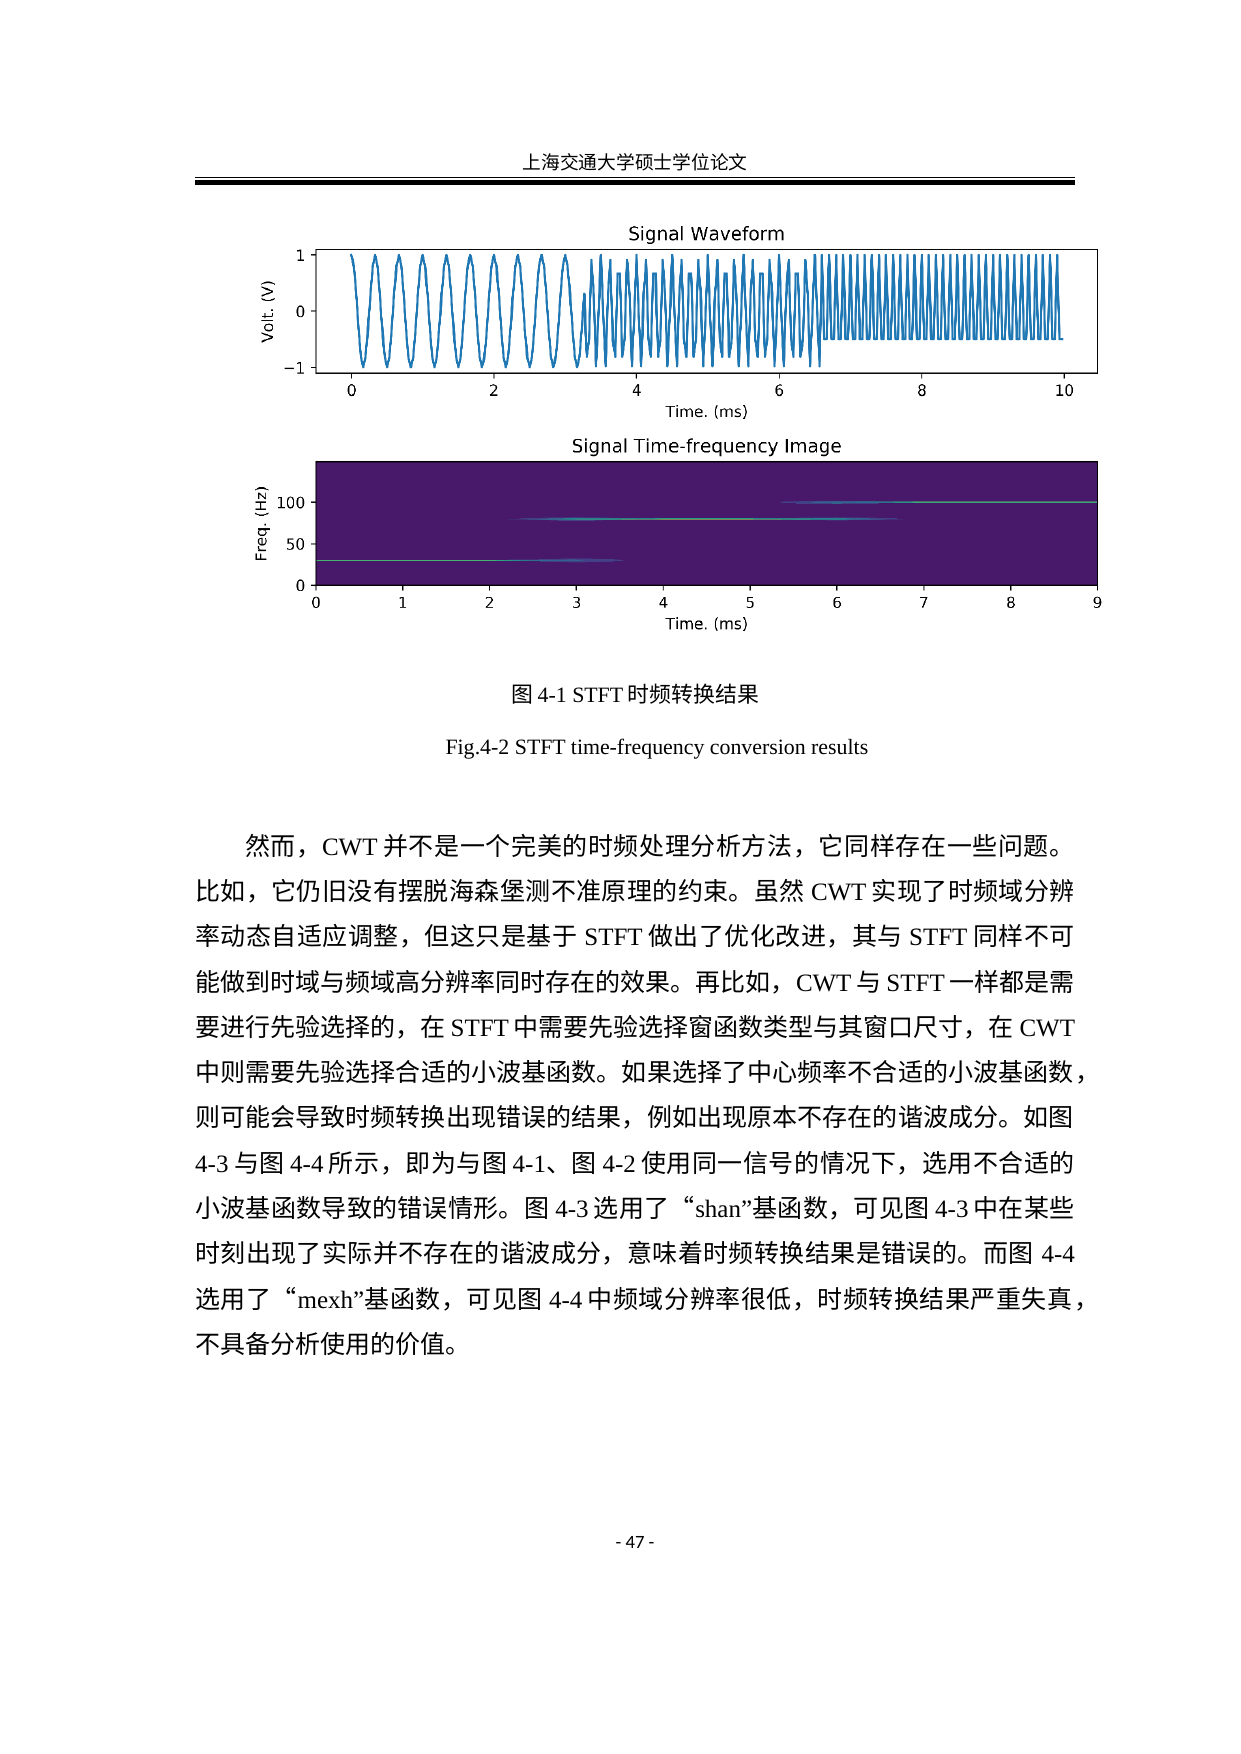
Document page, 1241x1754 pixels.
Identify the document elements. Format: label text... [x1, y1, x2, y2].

text 然而，CWT并不是一个完美的时频处理分析方法，它同样存在一些问题。比如，它仍旧没有摆脱海森堡测不准原理的约束。虽然CWT实现了时频域分辨率动态自适应调整，但这只是基于STFT做出了优化改进，其与STFT同样不可能做到时域与频域高分辨率同时存在的效果。再比如，CWT与STFT一样都是需要进行先验选择的，在STFT中需要先验选择窗函数类型与其窗口尺寸，在CWT中则需要先验选择合适的小波基函数。如果选择了中心频率不合适的小波基函数，则可能会导致时频转换出现错误的结果，例如出现原本不存在的谐波成分。如图4-3与图4-4所示，即为与图4-1、图4-2使用同一信号的情况下，选用不合适的小波基函数导致的错误情形。图4-3选用了“shan”基函数，可见图4-3中在某些时刻出现了实际并不存在的谐波成分，意味着时频转换结果是错误的。而图4-4选用了“mexh”基函数，可见图4-4中频域分辨率很低，时频转换结果严重失真，不具备分析使用的价值。 [195, 826, 1075, 1361]
text Fig.4-2 STFT time-frequency conversion results [239, 734, 1075, 759]
picture [238, 208, 1119, 649]
text 图4-2 STFT时频转换结果 [195, 677, 1075, 708]
